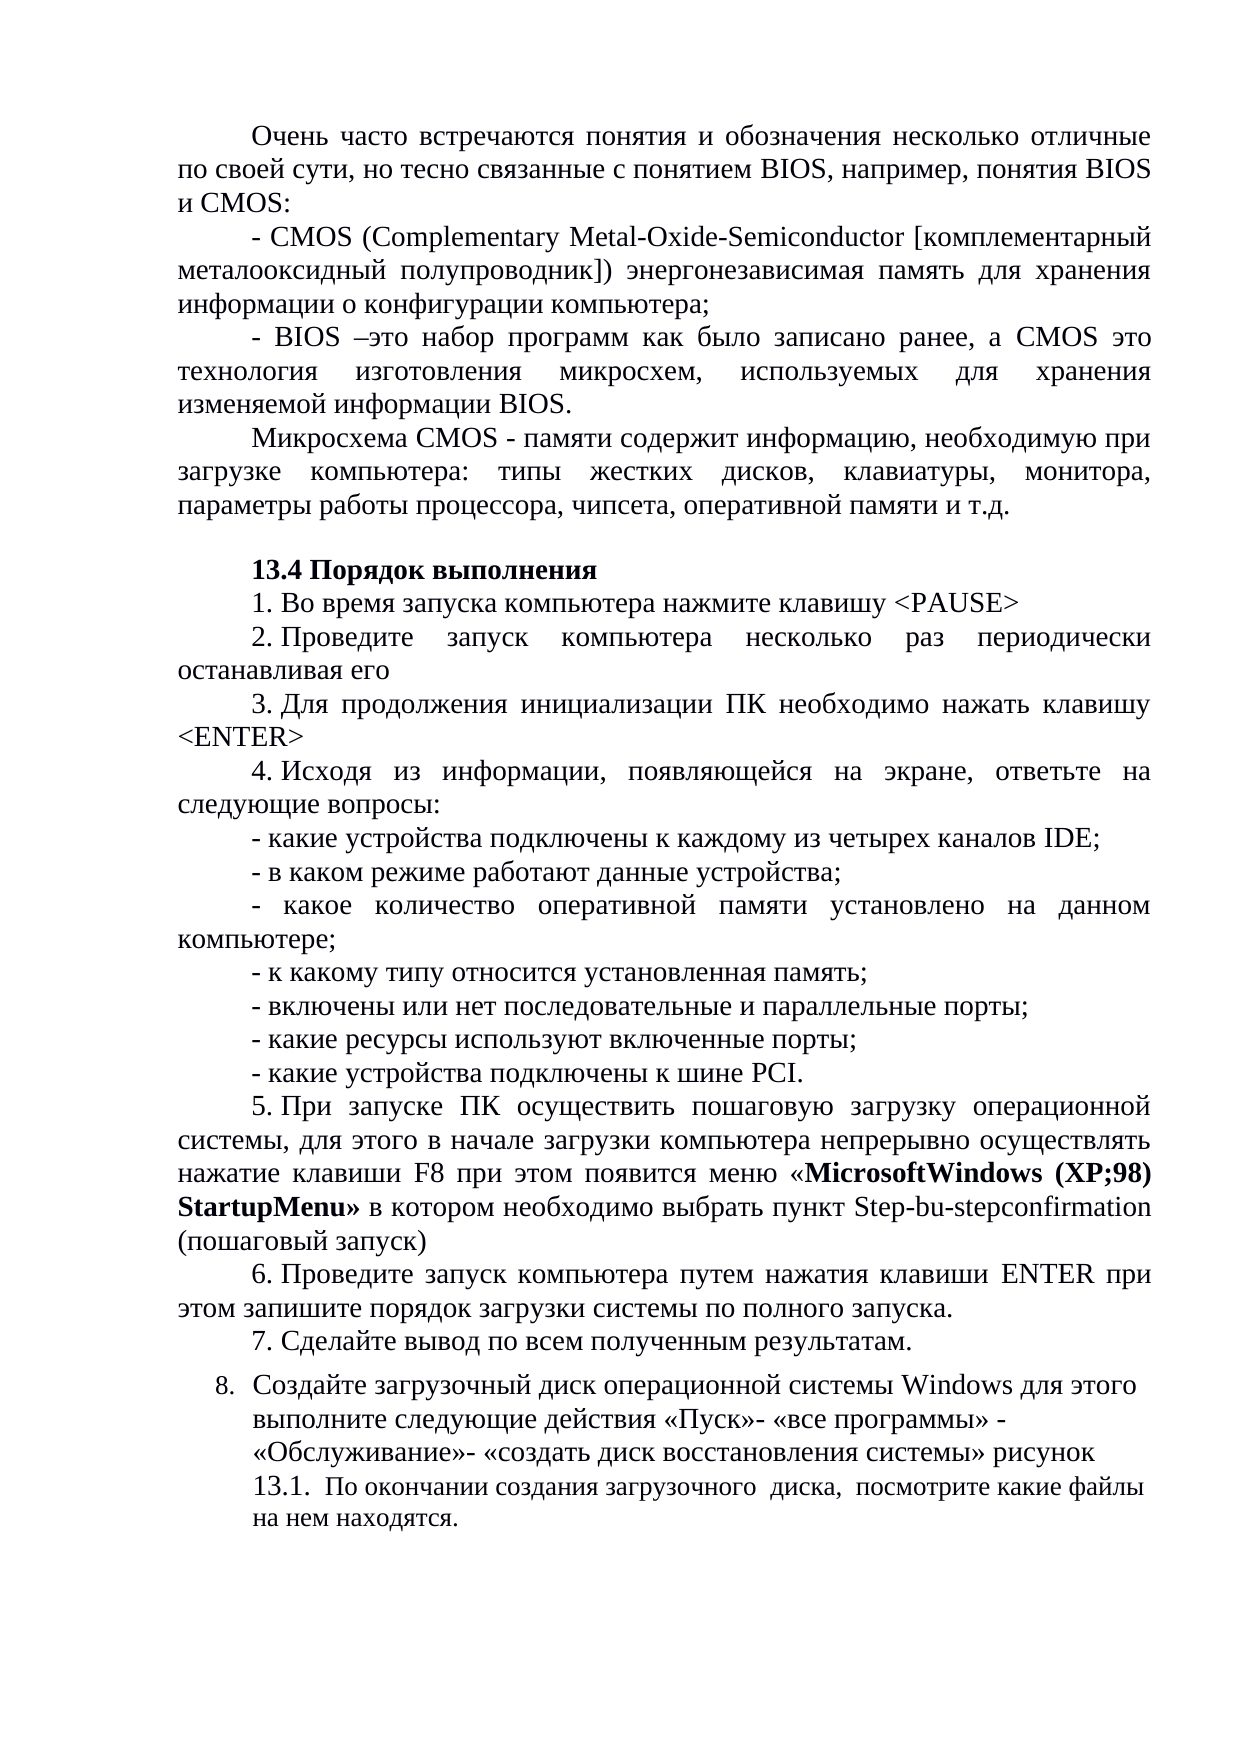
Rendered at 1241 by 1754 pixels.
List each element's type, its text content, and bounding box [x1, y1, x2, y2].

list Создайте загрузочный диск операционной системы Windows для этого выполните следующие действия «Пуск»- «все программы» - «Обслуживание»- «создать диск восстановления системы» рисунок 13.1. По окончании создания загрузочного диска, посмотрите какие файлы на нем находятся. [215, 1367, 1152, 1532]
list - какие устройства подключены к шине PCI. [177, 1055, 1152, 1088]
list Очень часто встречаются понятия и обозначения несколько отличные по своей сути, но тесно связанные с понятием BIOS, например, понятия BIOS и CMOS: [177, 118, 1152, 219]
list При запуске ПК осуществить пошаговую загрузку операционной системы, для этого в начале загрузки компьютера непрерывно осуществлять нажатие клавиши F8 при этом появится меню «MicrosoftWindows (XP;98) StartupMenu» в котором необходимо выбрать пункт Step-bu-stepconfirmation (пошаговый запуск) [177, 1088, 1152, 1256]
list Исходя из информации, появляющейся на экране, ответьте на следующие вопросы: [177, 753, 1152, 820]
list Для продолжения инициализации ПК необходимо нажать клавишу <ENTER> [177, 686, 1152, 753]
list Сделайте вывод по всем полученным результатам. [177, 1323, 1152, 1357]
list Проведите запуск компьютера путем нажатия клавиши ENTER при этом запишите порядок загрузки системы по полного запуска. [177, 1256, 1152, 1323]
list - к какому типу относится установленная память; [177, 954, 1152, 988]
text - BIOS –это набор программ как было записано ранее, а CMOS это технология изготовления микросхем, используемых для хранения изменяемой информации BIOS. [177, 319, 1152, 420]
list - какое количество оперативной памяти установлено на данном компьютере; [177, 887, 1152, 954]
list - в каком режиме работают данные устройства; [177, 854, 1152, 887]
list Проведите запуск компьютера несколько раз периодически останавливая его [177, 619, 1152, 686]
list Во время запуска компьютера нажмите клавишу <PAUSE> [177, 585, 1152, 619]
text Микросхема CMOS - памяти содержит информацию, необходимую при загрузке компьютера: типы жестких дисков, клавиатуры, монитора, параметры работы процессора, чипсета, оперативной памяти и т.д. [177, 420, 1152, 521]
text 13.4 Порядок выполнения [177, 552, 1152, 585]
list - какие устройства подключены к каждому из четырех каналов IDE; [177, 820, 1152, 854]
text - CMOS (Complementary Metal-Oxide-Semiconductor [комплементарный металооксидный полупроводник]) энергонезависимая память для хранения информации о конфигурации компьютера; [177, 219, 1152, 319]
list - включены или нет последовательные и параллельные порты; [177, 988, 1152, 1021]
text - какие ресурсы используют включенные порты; [177, 1021, 1152, 1055]
